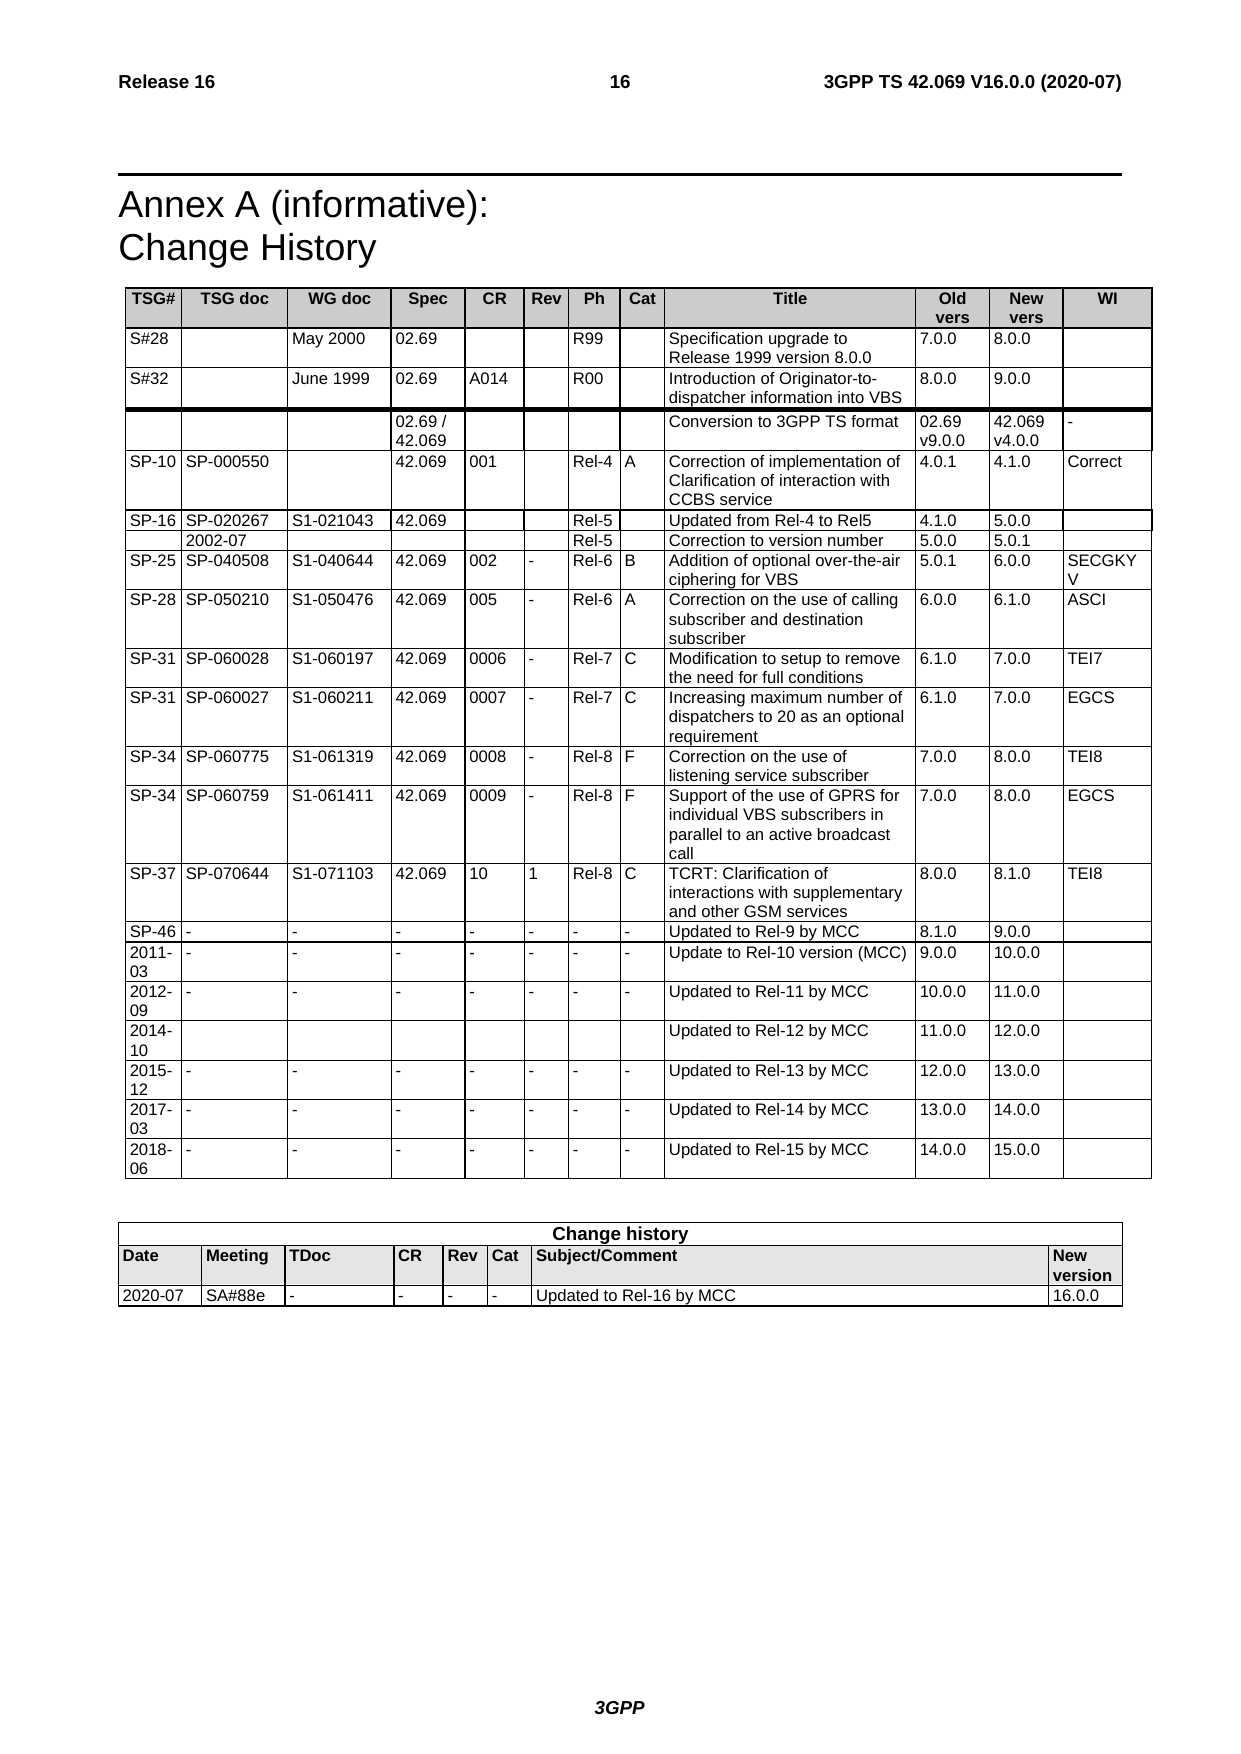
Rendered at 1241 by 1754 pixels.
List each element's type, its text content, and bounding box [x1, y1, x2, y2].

table_cell 16.0.0 [1049, 1286, 1122, 1305]
table_cell - [182, 982, 287, 1020]
table_cell S1-021043 [288, 511, 390, 529]
table_cell 02.69 / 42.069 [392, 412, 464, 450]
table_cell SP-16 [126, 511, 181, 529]
table_cell - [395, 1286, 442, 1305]
table_cell - [182, 1139, 287, 1178]
table_cell EGCS [1064, 786, 1151, 863]
table_cell [621, 1021, 664, 1059]
table_cell 8.0.0 [990, 786, 1063, 863]
table_cell 14.0.0 [916, 1139, 989, 1178]
table_cell Updated to Rel-16 by MCC [532, 1286, 1048, 1305]
table_cell [525, 1021, 568, 1059]
table_cell 005 [466, 590, 524, 648]
table_cell [1064, 982, 1151, 1020]
table_cell TEI7 [1064, 649, 1151, 687]
table_cell 0006 [466, 649, 524, 687]
table_cell [126, 412, 181, 450]
table_cell 10 [466, 864, 524, 921]
table_cell - [621, 982, 664, 1020]
table_cell - [525, 649, 568, 687]
table_cell [621, 329, 664, 367]
table_cell - [288, 943, 391, 981]
table_header CR [466, 289, 523, 327]
table_cell Correction on the use of calling subscriber and destination subscriber [665, 590, 915, 648]
table_cell Rel-5 [569, 531, 620, 550]
table_cell [621, 511, 664, 529]
table_cell 0008 [466, 747, 524, 785]
table_cell 42.069 [392, 590, 464, 648]
table_cell 42.069 [392, 551, 464, 589]
table_cell - [488, 1286, 531, 1305]
table_cell 8.0.0 [916, 864, 989, 921]
table_cell - [466, 1139, 524, 1178]
table_cell SECGKYV [1064, 551, 1151, 589]
table_cell Updated to Rel-11 by MCC [665, 982, 915, 1020]
table_cell S1-050476 [288, 590, 391, 648]
table_cell - [569, 982, 620, 1020]
table_cell 4.1.0 [916, 511, 989, 529]
table_cell 11.0.0 [990, 982, 1063, 1020]
table_cell - [525, 747, 568, 785]
table_cell 9.0.0 [990, 368, 1062, 407]
table_header Rev [525, 289, 568, 327]
table_cell - [569, 1100, 620, 1138]
table_cell [621, 531, 664, 550]
table_cell R99 [569, 329, 619, 367]
table_cell - [525, 943, 568, 981]
table_cell EGCS [1064, 688, 1151, 746]
table_cell SP-060027 [182, 688, 287, 746]
table_cell 8.0.0 [990, 747, 1063, 785]
table_cell Addition of optional over-the-air ciphering for VBS [665, 551, 915, 589]
table_cell Support of the use of GPRS for individual VBS subscribers in parallel to an active broadcast call [665, 786, 915, 863]
table_cell Rel-5 [569, 511, 619, 529]
table_cell 5.0.0 [916, 531, 989, 550]
table_cell S#28 [126, 329, 181, 367]
table_cell [525, 451, 568, 509]
table_cell - [525, 1100, 568, 1138]
table_cell [1064, 511, 1151, 529]
table_cell 7.0.0 [990, 649, 1063, 687]
table_cell TDoc [286, 1246, 393, 1284]
table_cell SP-060028 [182, 649, 287, 687]
table_cell C [621, 864, 664, 921]
table_cell - [1064, 412, 1151, 450]
table_cell F [621, 747, 664, 785]
table_cell [466, 511, 523, 529]
table_cell - [182, 1061, 287, 1099]
table_cell Specification upgrade to Release 1999 version 8.0.0 [665, 329, 915, 367]
table_cell [288, 531, 391, 550]
table_cell - [525, 590, 568, 648]
table_cell Rel-8 [569, 747, 620, 785]
table_cell ASCI [1064, 590, 1151, 648]
table_cell - [182, 922, 287, 941]
table_cell SP-040508 [182, 551, 287, 589]
table_cell SP-34 [126, 786, 181, 863]
table_cell - [392, 1100, 464, 1138]
table_cell - [621, 1061, 664, 1099]
table_header New vers [990, 289, 1062, 327]
table_cell [1064, 922, 1151, 941]
table_cell - [288, 1061, 391, 1099]
table_cell 15.0.0 [990, 1139, 1063, 1178]
table_cell 6.0.0 [916, 590, 989, 648]
table_cell - [182, 1100, 287, 1138]
table_cell SP-37 [126, 864, 181, 921]
table_cell 12.0.0 [916, 1061, 989, 1099]
table_cell CR [395, 1246, 442, 1284]
table_cell - [525, 688, 568, 746]
table_cell [182, 329, 287, 367]
table_cell [1064, 1061, 1151, 1099]
table_header Cat [621, 289, 664, 327]
table_cell 2011-03 [126, 943, 181, 981]
table_cell S1-060197 [288, 649, 391, 687]
table_cell 0009 [466, 786, 524, 863]
table_cell SP-020267 [182, 511, 287, 529]
table_cell SP-000550 [182, 451, 287, 509]
table_cell Rel-6 [569, 590, 620, 648]
table_cell - [466, 943, 524, 981]
table_cell 7.0.0 [990, 688, 1063, 746]
table_cell [288, 1021, 391, 1059]
table_cell [1064, 329, 1151, 367]
table_cell 8.1.0 [990, 864, 1063, 921]
table_cell May 2000 [288, 329, 390, 367]
table_cell - [569, 943, 620, 981]
table_cell Correction of implementation of Clarification of interaction with CCBS service [665, 451, 915, 509]
table_cell 2012-09 [126, 982, 181, 1020]
table_cell 42.069 [392, 786, 464, 863]
table_cell - [392, 943, 464, 981]
table_cell - [525, 551, 568, 589]
table_cell 002 [466, 551, 524, 589]
table_cell - [466, 1100, 524, 1138]
table_cell 9.0.0 [990, 922, 1063, 941]
table_cell 6.1.0 [990, 590, 1063, 648]
table_cell 14.0.0 [990, 1100, 1063, 1138]
table_cell 9.0.0 [916, 943, 989, 981]
table_cell - [621, 943, 664, 981]
table_cell 42.069 [392, 864, 464, 921]
table_cell SP-31 [126, 649, 181, 687]
table_cell S1-061411 [288, 786, 391, 863]
table_cell Rel-4 [569, 451, 620, 509]
table_cell 2020-07 [119, 1286, 201, 1305]
table_cell [525, 511, 568, 529]
table_cell SP-46 [126, 922, 181, 941]
table_header Title [665, 289, 915, 327]
table_cell 42.069 [392, 747, 464, 785]
table_cell [1064, 1021, 1151, 1059]
table_cell [1064, 943, 1151, 981]
table_cell Introduction of Originator-to-dispatcher information into VBS [665, 368, 915, 407]
table_cell - [288, 1100, 391, 1138]
table_cell SP-31 [126, 688, 181, 746]
table_cell Updated to Rel-9 by MCC [665, 922, 915, 941]
table_cell - [444, 1286, 487, 1305]
table_cell A014 [466, 368, 523, 407]
table_cell June 1999 [288, 368, 390, 407]
table_cell [1064, 1100, 1151, 1138]
table_cell [182, 1021, 287, 1059]
table_cell 7.0.0 [916, 329, 989, 367]
table_cell SP-070644 [182, 864, 287, 921]
table_cell A [621, 590, 664, 648]
table_cell - [621, 1139, 664, 1178]
table_cell A [621, 451, 664, 509]
table_cell Date [119, 1246, 201, 1284]
table_cell [525, 412, 568, 450]
table_cell 6.1.0 [916, 649, 989, 687]
table_cell Rel-8 [569, 864, 620, 921]
table_cell - [466, 922, 524, 941]
table_cell - [286, 1286, 393, 1305]
table_cell [525, 368, 568, 407]
table_cell 5.0.1 [990, 531, 1063, 550]
table_cell Update to Rel-10 version (MCC) [665, 943, 915, 981]
table_cell [466, 1021, 524, 1059]
table_cell - [182, 943, 287, 981]
table_cell 8.0.0 [916, 368, 989, 407]
table_cell C [621, 649, 664, 687]
table_cell [1064, 531, 1151, 550]
table_cell New version [1049, 1246, 1122, 1284]
table_cell Increasing maximum number of dispatchers to 20 as an optional requirement [665, 688, 915, 746]
table_cell Rev [444, 1246, 487, 1284]
table_cell 2018-06 [126, 1139, 181, 1178]
table_cell [182, 368, 287, 407]
table_header WI [1064, 289, 1151, 327]
table_cell 4.0.1 [916, 451, 989, 509]
table_cell 7.0.0 [916, 786, 989, 863]
table_header TSG# [126, 289, 181, 327]
table_cell - [525, 786, 568, 863]
table_cell 2017-03 [126, 1100, 181, 1138]
table_cell - [525, 922, 568, 941]
table_cell TCRT: Clarification of interactions with supplementary and other GSM services [665, 864, 915, 921]
table_cell [1064, 1139, 1151, 1178]
table_cell [1064, 368, 1151, 407]
table_cell [466, 412, 523, 450]
table_cell 8.0.0 [990, 329, 1062, 367]
table_cell [621, 412, 664, 450]
table_cell SP-25 [126, 551, 181, 589]
table_cell Updated to Rel-15 by MCC [665, 1139, 915, 1178]
table_cell Conversion to 3GPP TS format [665, 412, 915, 450]
table_cell - [621, 1100, 664, 1138]
table_cell 1 [525, 864, 568, 921]
table_cell [466, 329, 523, 367]
table_cell F [621, 786, 664, 863]
table_cell - [288, 1139, 391, 1178]
table_cell SA#88e [202, 1286, 284, 1305]
table_cell 42.069 [392, 511, 464, 529]
table_cell [466, 531, 524, 550]
table_cell Meeting [202, 1246, 284, 1284]
table_cell Rel-8 [569, 786, 620, 863]
table_cell [569, 412, 619, 450]
table_cell 6.1.0 [916, 688, 989, 746]
table_cell Updated to Rel-12 by MCC [665, 1021, 915, 1059]
table_header TSG doc [182, 289, 287, 327]
table_cell Correction to version number [665, 531, 915, 550]
table_cell Updated to Rel-13 by MCC [665, 1061, 915, 1099]
table_header Ph [569, 289, 619, 327]
table_cell 5.0.1 [916, 551, 989, 589]
table_cell - [392, 922, 464, 941]
table_cell - [466, 982, 524, 1020]
table_cell [288, 451, 391, 509]
table_cell [126, 531, 181, 550]
table_cell - [466, 1061, 524, 1099]
table_cell 10.0.0 [990, 943, 1063, 981]
table_cell R00 [569, 368, 619, 407]
table_cell SP-28 [126, 590, 181, 648]
table_cell 13.0.0 [990, 1061, 1063, 1099]
table_cell [288, 412, 390, 450]
table_cell [392, 1021, 464, 1059]
table_cell [621, 368, 664, 407]
table_header Old vers [916, 289, 989, 327]
subtitle Annex A (informative): Change History [118, 176, 1122, 268]
table_cell C [621, 688, 664, 746]
table_cell TEI8 [1064, 747, 1151, 785]
table_cell Rel-7 [569, 649, 620, 687]
table_cell 8.1.0 [916, 922, 989, 941]
table_header Spec [392, 289, 464, 327]
table_cell 02.69 [392, 329, 464, 367]
table_cell S1-061319 [288, 747, 391, 785]
table_cell SP-060775 [182, 747, 287, 785]
table_cell 2002-07 [182, 531, 287, 550]
table_cell - [392, 1061, 464, 1099]
table_cell 02.69 [392, 368, 464, 407]
table_cell [569, 1021, 620, 1059]
table_cell Subject/Comment [532, 1246, 1048, 1284]
table_cell Updated to Rel-14 by MCC [665, 1100, 915, 1138]
table_cell Rel-6 [569, 551, 620, 589]
table_cell Correct [1064, 451, 1151, 509]
table_header Change history [119, 1223, 1122, 1245]
table_cell S1-071103 [288, 864, 391, 921]
table_cell 12.0.0 [990, 1021, 1063, 1059]
table_cell [525, 531, 568, 550]
table_cell - [288, 922, 391, 941]
table_cell 6.0.0 [990, 551, 1063, 589]
table_cell [392, 531, 464, 550]
table_cell B [621, 551, 664, 589]
table_cell SP-34 [126, 747, 181, 785]
table_cell Correction on the use of listening service subscriber [665, 747, 915, 785]
table_cell 42.069 [392, 451, 464, 509]
table_cell [182, 412, 287, 450]
table_cell SP-050210 [182, 590, 287, 648]
table_cell - [569, 1139, 620, 1178]
table_cell 0007 [466, 688, 524, 746]
table_cell 42.069 v4.0.0 [990, 412, 1062, 450]
table_cell 42.069 [392, 649, 464, 687]
table_cell 7.0.0 [916, 747, 989, 785]
table_cell TEI8 [1064, 864, 1151, 921]
table_cell - [392, 982, 464, 1020]
table_cell 13.0.0 [916, 1100, 989, 1138]
table_cell 2014-10 [126, 1021, 181, 1059]
table_cell Updated from Rel-4 to Rel5 [665, 511, 915, 529]
table_cell - [569, 922, 620, 941]
table_cell 10.0.0 [916, 982, 989, 1020]
table_cell 42.069 [392, 688, 464, 746]
table_cell Cat [488, 1246, 531, 1284]
table_cell S1-040644 [288, 551, 391, 589]
table_cell 2015-12 [126, 1061, 181, 1099]
table_cell - [525, 1139, 568, 1178]
table_cell 001 [466, 451, 524, 509]
table_cell - [392, 1139, 464, 1178]
table_cell - [288, 982, 391, 1020]
table_cell - [525, 982, 568, 1020]
table_header WG doc [288, 289, 390, 327]
table_cell S1-060211 [288, 688, 391, 746]
table_cell 02.69 v9.0.0 [916, 412, 989, 450]
table_cell 11.0.0 [916, 1021, 989, 1059]
table_cell 4.1.0 [990, 451, 1063, 509]
table_cell - [525, 1061, 568, 1099]
table_cell SP-060759 [182, 786, 287, 863]
table_cell [525, 329, 568, 367]
table_cell - [621, 922, 664, 941]
table_cell S#32 [126, 368, 181, 407]
table_cell Modification to setup to remove the need for full conditions [665, 649, 915, 687]
table_cell SP-10 [126, 451, 181, 509]
table_cell - [569, 1061, 620, 1099]
table_cell 5.0.0 [990, 511, 1062, 529]
table_cell Rel-7 [569, 688, 620, 746]
